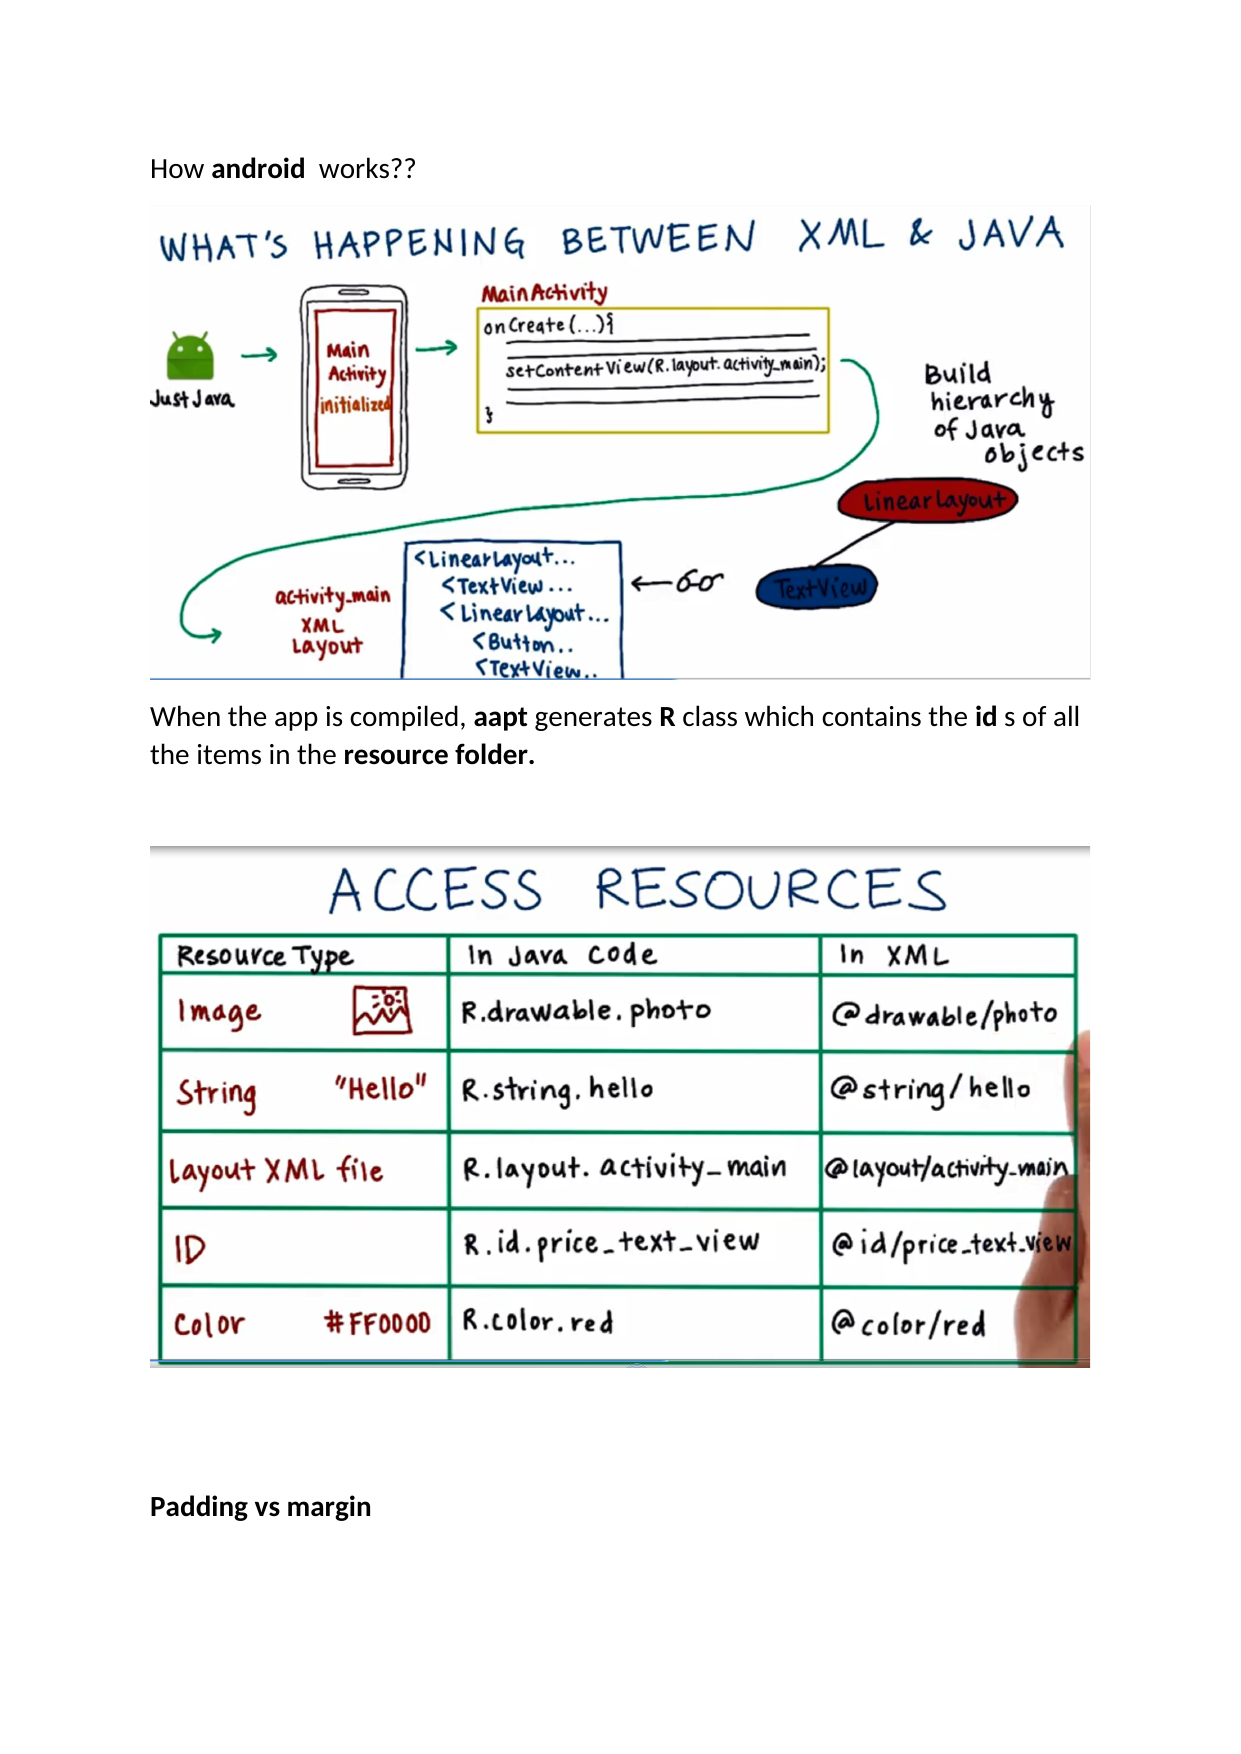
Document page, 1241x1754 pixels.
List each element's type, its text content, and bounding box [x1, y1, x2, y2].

text How android works?? [150, 150, 1090, 186]
picture [150, 846, 1091, 1368]
picture [150, 205, 1091, 680]
text When the app is compiled, aapt generates R class which contains the id s of all the items in the resource folder. [150, 698, 1090, 772]
text Padding vs margin [150, 1488, 1090, 1524]
